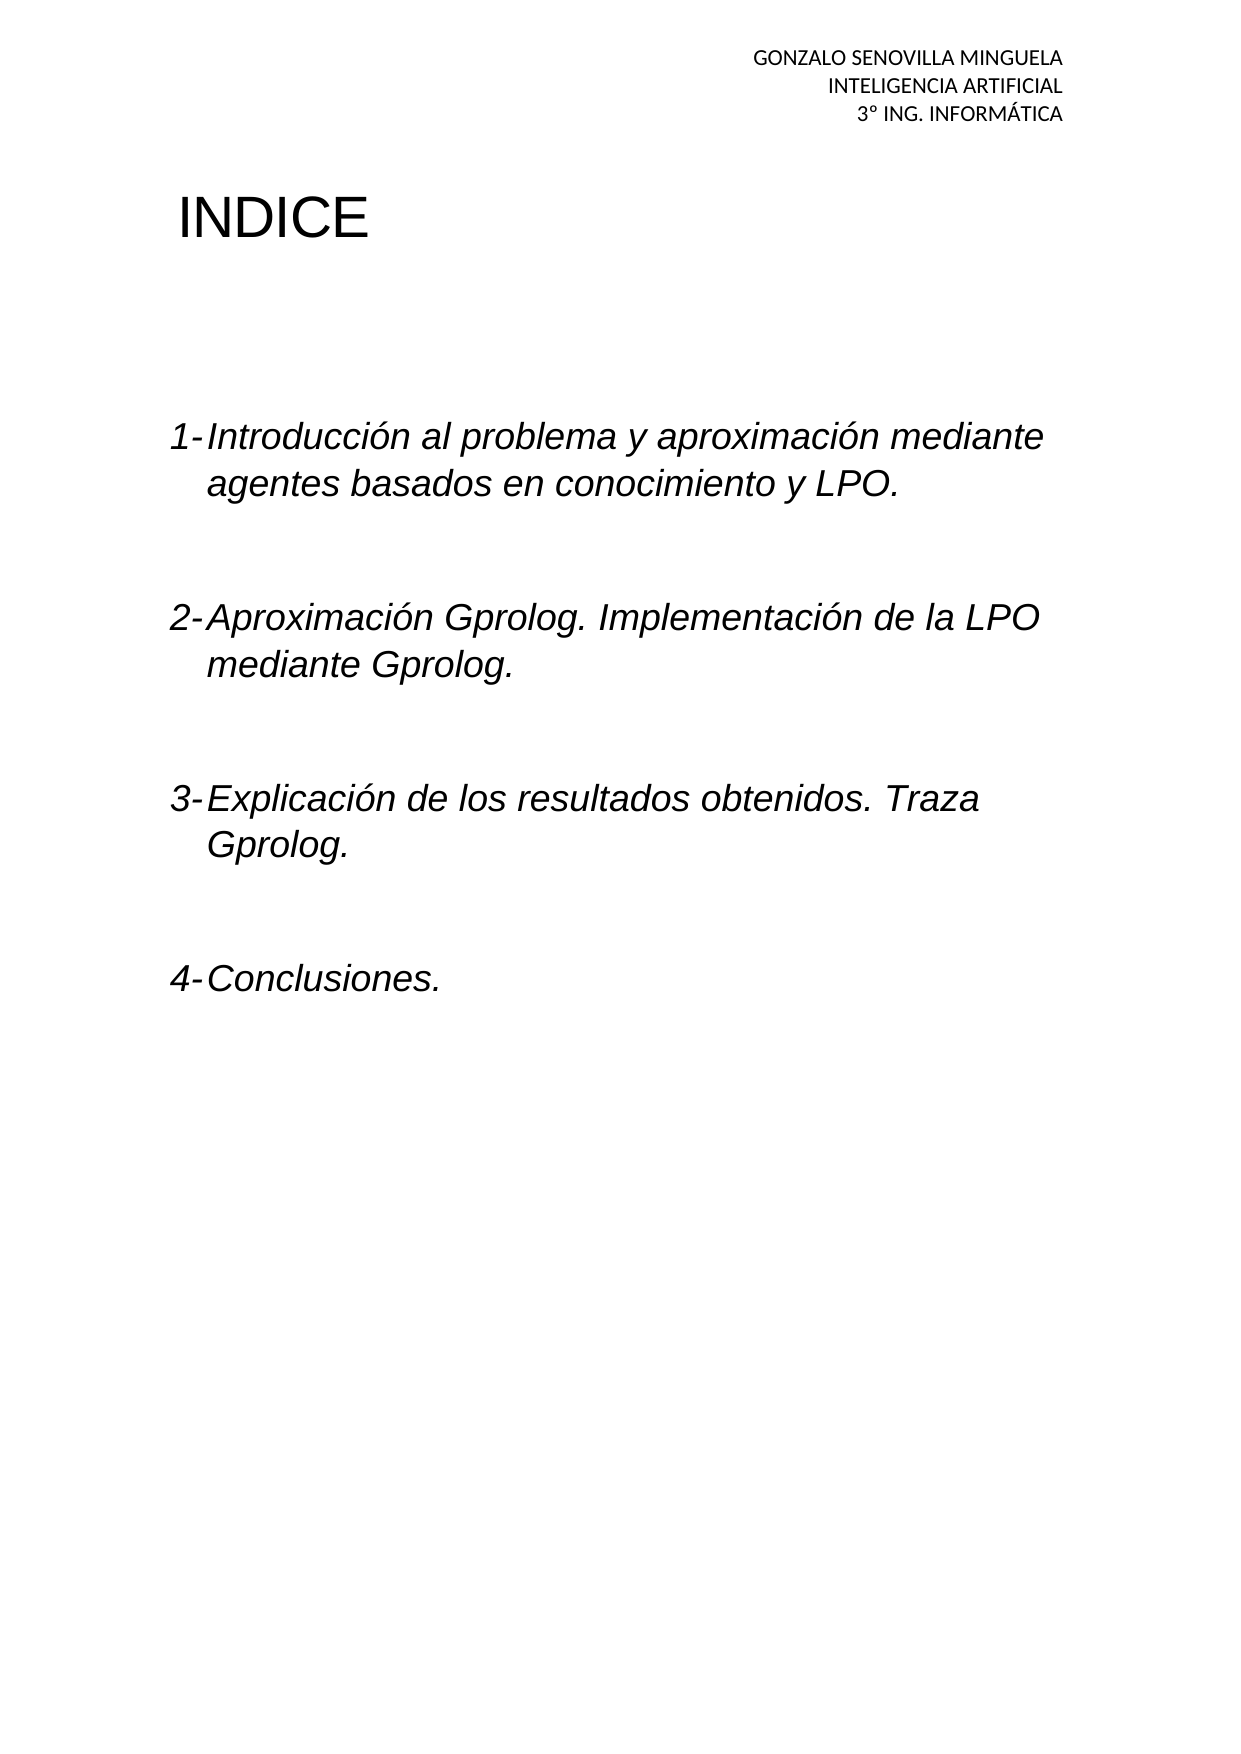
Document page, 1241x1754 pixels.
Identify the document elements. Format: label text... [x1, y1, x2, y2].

list Conclusiones. [169, 956, 1063, 999]
list Aproximación Gprolog. Implementación de la LPO mediante Gprolog. [169, 595, 1063, 685]
title INDICE [177, 183, 1063, 250]
list Introducción al problema y aproximación mediante agentes basados en conocimiento y LPO. [169, 414, 1063, 504]
list Explicación de los resultados obtenidos. Traza Gprolog. [169, 776, 1063, 866]
